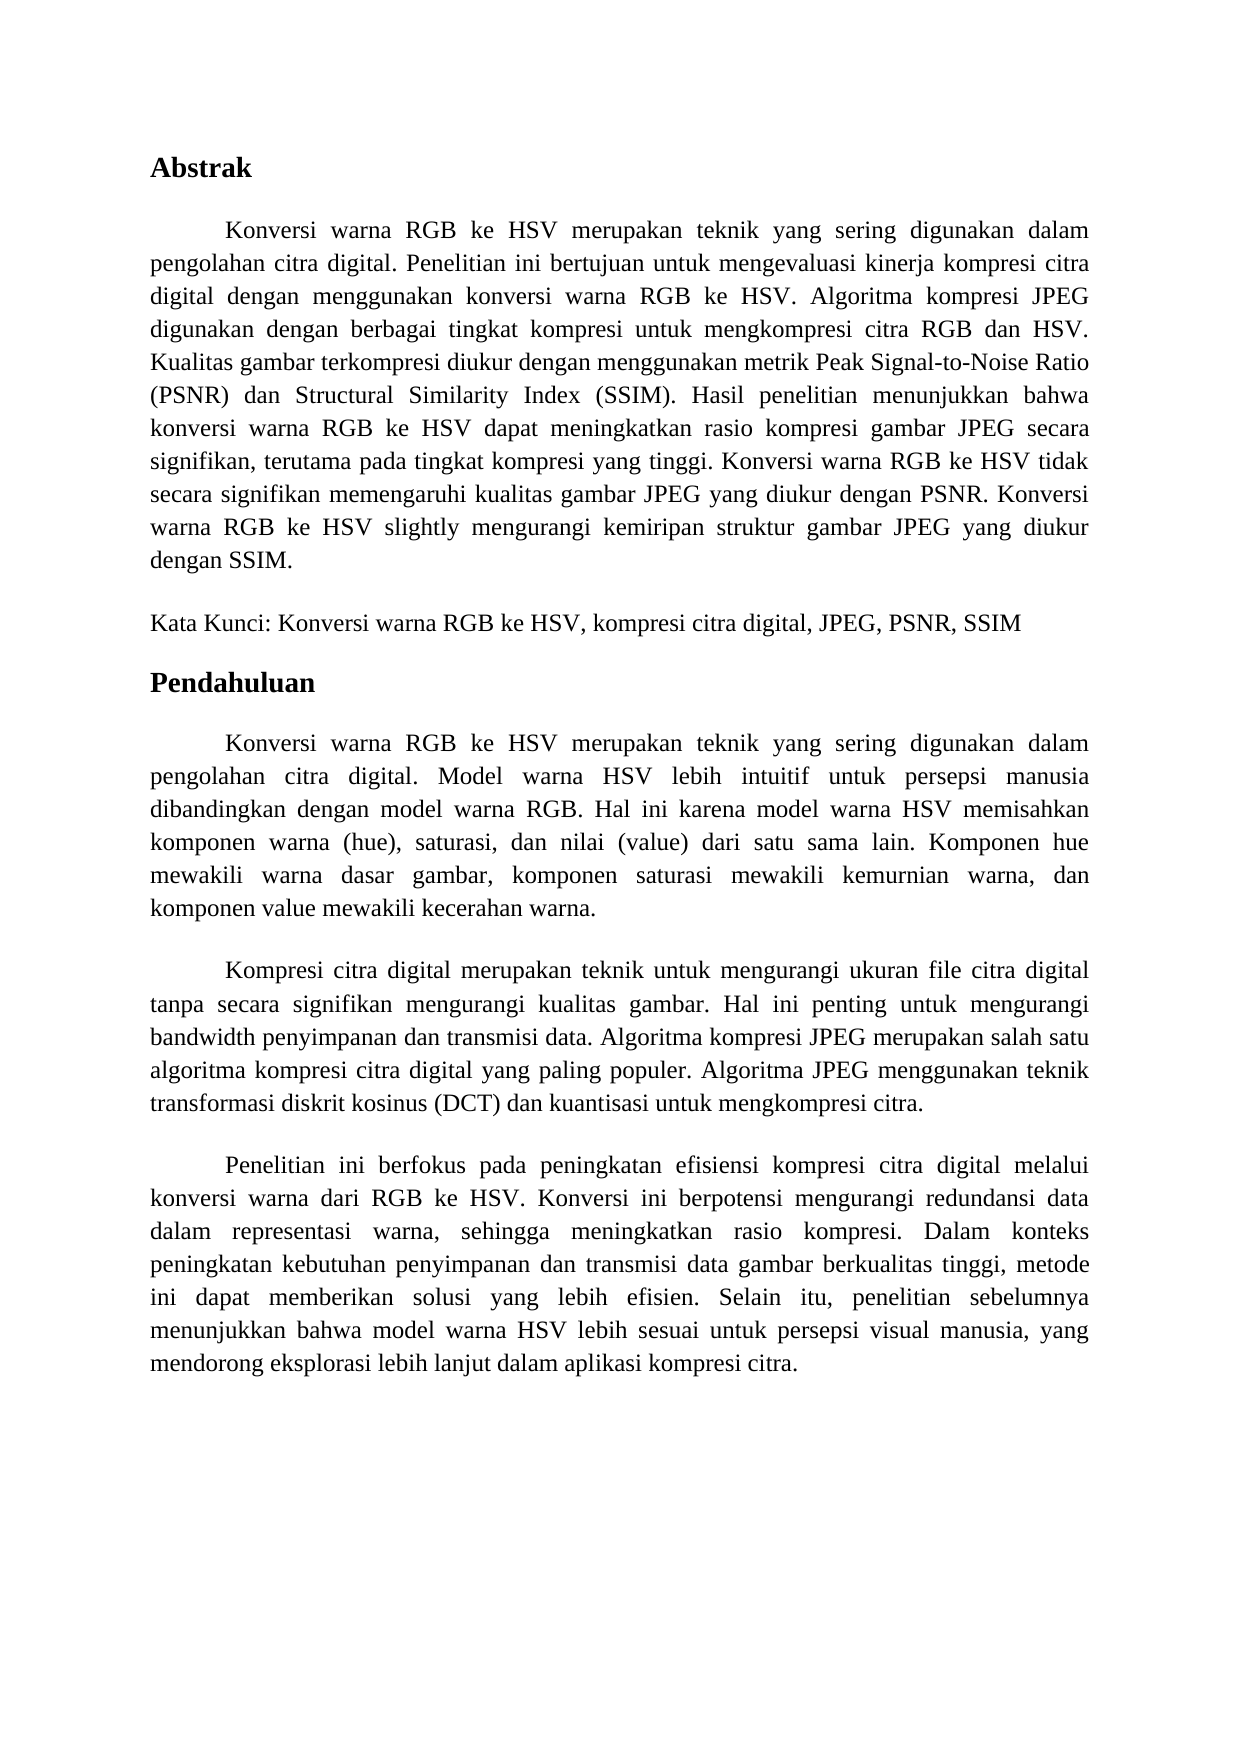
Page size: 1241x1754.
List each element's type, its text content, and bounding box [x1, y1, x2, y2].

text Abstrak [150, 150, 1090, 183]
text Kompresi citra digital merupakan teknik untuk mengurangi ukuran file citra digital tanpa secara signifikan mengurangi kualitas gambar. Hal ini penting untuk mengurangi bandwidth penyimpanan dan transmisi data. Algoritma kompresi JPEG merupakan salah satu algoritma kompresi citra digital yang paling populer. Algoritma JPEG menggunakan teknik transformasi diskrit kosinus (DCT) dan kuantisasi untuk mengkompresi citra. [150, 956, 1090, 1116]
text Penelitian ini berfokus pada peningkatan efisiensi kompresi citra digital melalui konversi warna dari RGB ke HSV. Konversi ini berpotensi mengurangi redundansi data dalam representasi warna, sehingga meningkatkan rasio kompresi. Dalam konteks peningkatan kebutuhan penyimpanan dan transmisi data gambar berkualitas tinggi, metode ini dapat memberikan solusi yang lebih efisien. Selain itu, penelitian sebelumnya menunjukkan bahwa model warna HSV lebih sesuai untuk persepsi visual manusia, yang mendorong eksplorasi lebih lanjut dalam aplikasi kompresi citra. [150, 1150, 1090, 1377]
text Pendahuluan [150, 666, 1090, 699]
text Konversi warna RGB ke HSV merupakan teknik yang sering digunakan dalam pengolahan citra digital. Model warna HSV lebih intuitif untuk persepsi manusia dibandingkan dengan model warna RGB. Hal ini karena model warna HSV memisahkan komponen warna (hue), saturasi, dan nilai (value) dari satu sama lain. Komponen hue mewakili warna dasar gambar, komponen saturasi mewakili kemurnian warna, dan komponen value mewakili kecerahan warna. [150, 728, 1090, 922]
text Konversi warna RGB ke HSV merupakan teknik yang sering digunakan dalam pengolahan citra digital. Penelitian ini bertujuan untuk mengevaluasi kinerja kompresi citra digital dengan menggunakan konversi warna RGB ke HSV. Algoritma kompresi JPEG digunakan dengan berbagai tingkat kompresi untuk mengkompresi citra RGB dan HSV. Kualitas gambar terkompresi diukur dengan menggunakan metrik Peak Signal-to-Noise Ratio (PSNR) dan Structural Similarity Index (SSIM). Hasil penelitian menunjukkan bahwa konversi warna RGB ke HSV dapat meningkatkan rasio kompresi gambar JPEG secara signifikan, terutama pada tingkat kompresi yang tinggi. Konversi warna RGB ke HSV tidak secara signifikan memengaruhi kualitas gambar JPEG yang diukur dengan PSNR. Konversi warna RGB ke HSV slightly mengurangi kemiripan struktur gambar JPEG yang diukur dengan SSIM. [150, 215, 1090, 574]
text Kata Kunci: Konversi warna RGB ke HSV, kompresi citra digital, JPEG, PSNR, SSIM [150, 608, 1090, 636]
